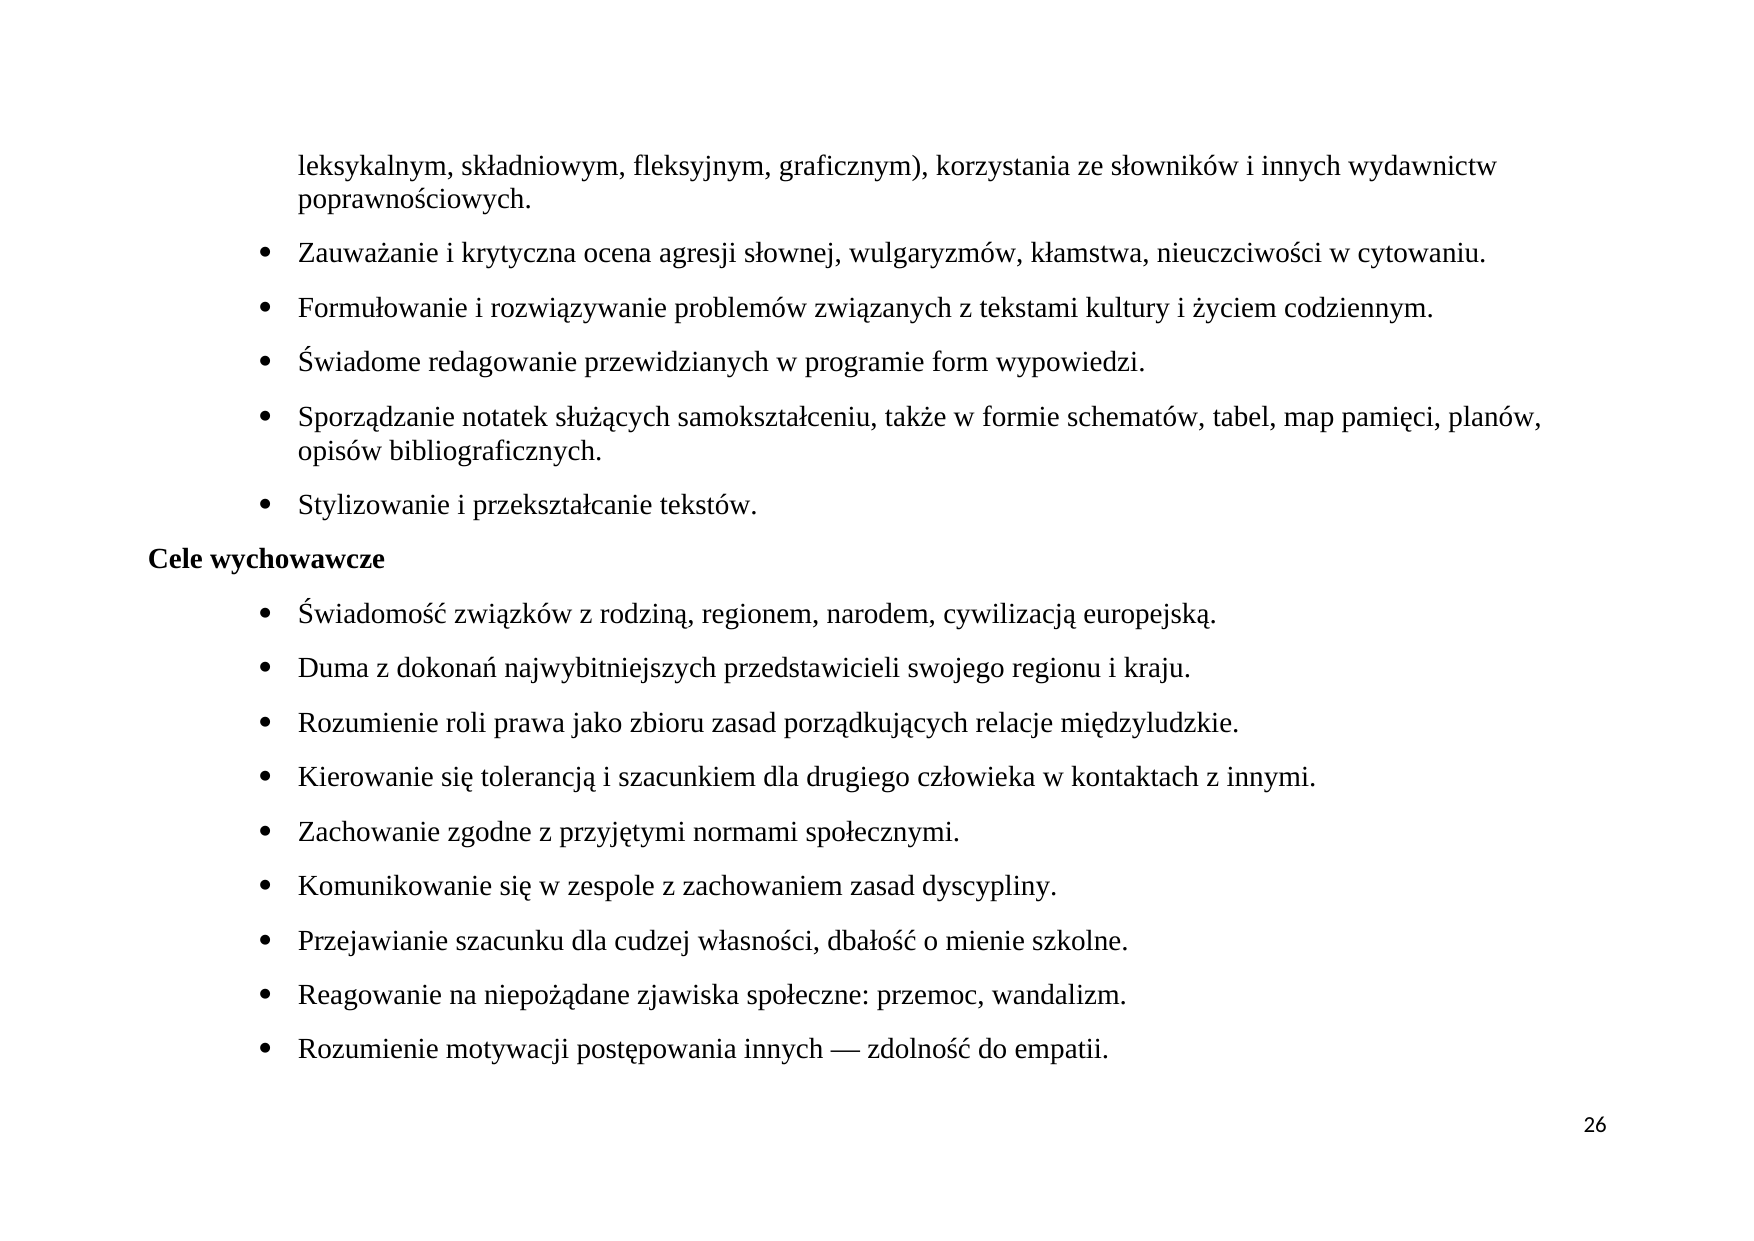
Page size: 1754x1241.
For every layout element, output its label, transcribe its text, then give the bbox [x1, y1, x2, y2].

list Rozumienie motywacji postępowania innych — zdolność do empatii. [260, 1032, 1606, 1065]
list Świadome redagowanie przewidzianych w programie form wypowiedzi. [260, 344, 1606, 378]
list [260, 148, 1606, 215]
list Zauważanie i krytyczna ocena agresji słownej, wulgaryzmów, kłamstwa, nieuczciwości w cytowaniu. [260, 236, 1606, 269]
list Duma z dokonań najwybitniejszych przedstawicieli swojego regionu i kraju. [260, 650, 1606, 684]
list Zachowanie zgodne z przyjętymi normami społecznymi. [260, 814, 1606, 847]
list Rozumienie roli prawa jako zbioru zasad porządkujących relacje międzyludzkie. [260, 705, 1606, 738]
list Przejawianie szacunku dla cudzej własności, dbałość o mienie szkolne. [260, 923, 1606, 956]
text Cele wychowawcze [148, 541, 1606, 575]
list Stylizowanie i przekształcanie tekstów. [260, 487, 1606, 521]
list Sporządzanie notatek służących samokształceniu, także w formie schematów, tabel, map pamięci, planów, opisów bibliograficznych. [260, 399, 1606, 466]
list Formułowanie i rozwiązywanie problemów związanych z tekstami kultury i życiem codziennym. [260, 290, 1606, 324]
list Kierowanie się tolerancją i szacunkiem dla drugiego człowieka w kontaktach z innymi. [260, 759, 1606, 793]
list Świadomość związków z rodziną, regionem, narodem, cywilizacją europejską. [260, 596, 1606, 629]
list Komunikowanie się w zespole z zachowaniem zasad dyscypliny. [260, 868, 1606, 902]
list Reagowanie na niepożądane zjawiska społeczne: przemoc, wandalizm. [260, 977, 1606, 1011]
